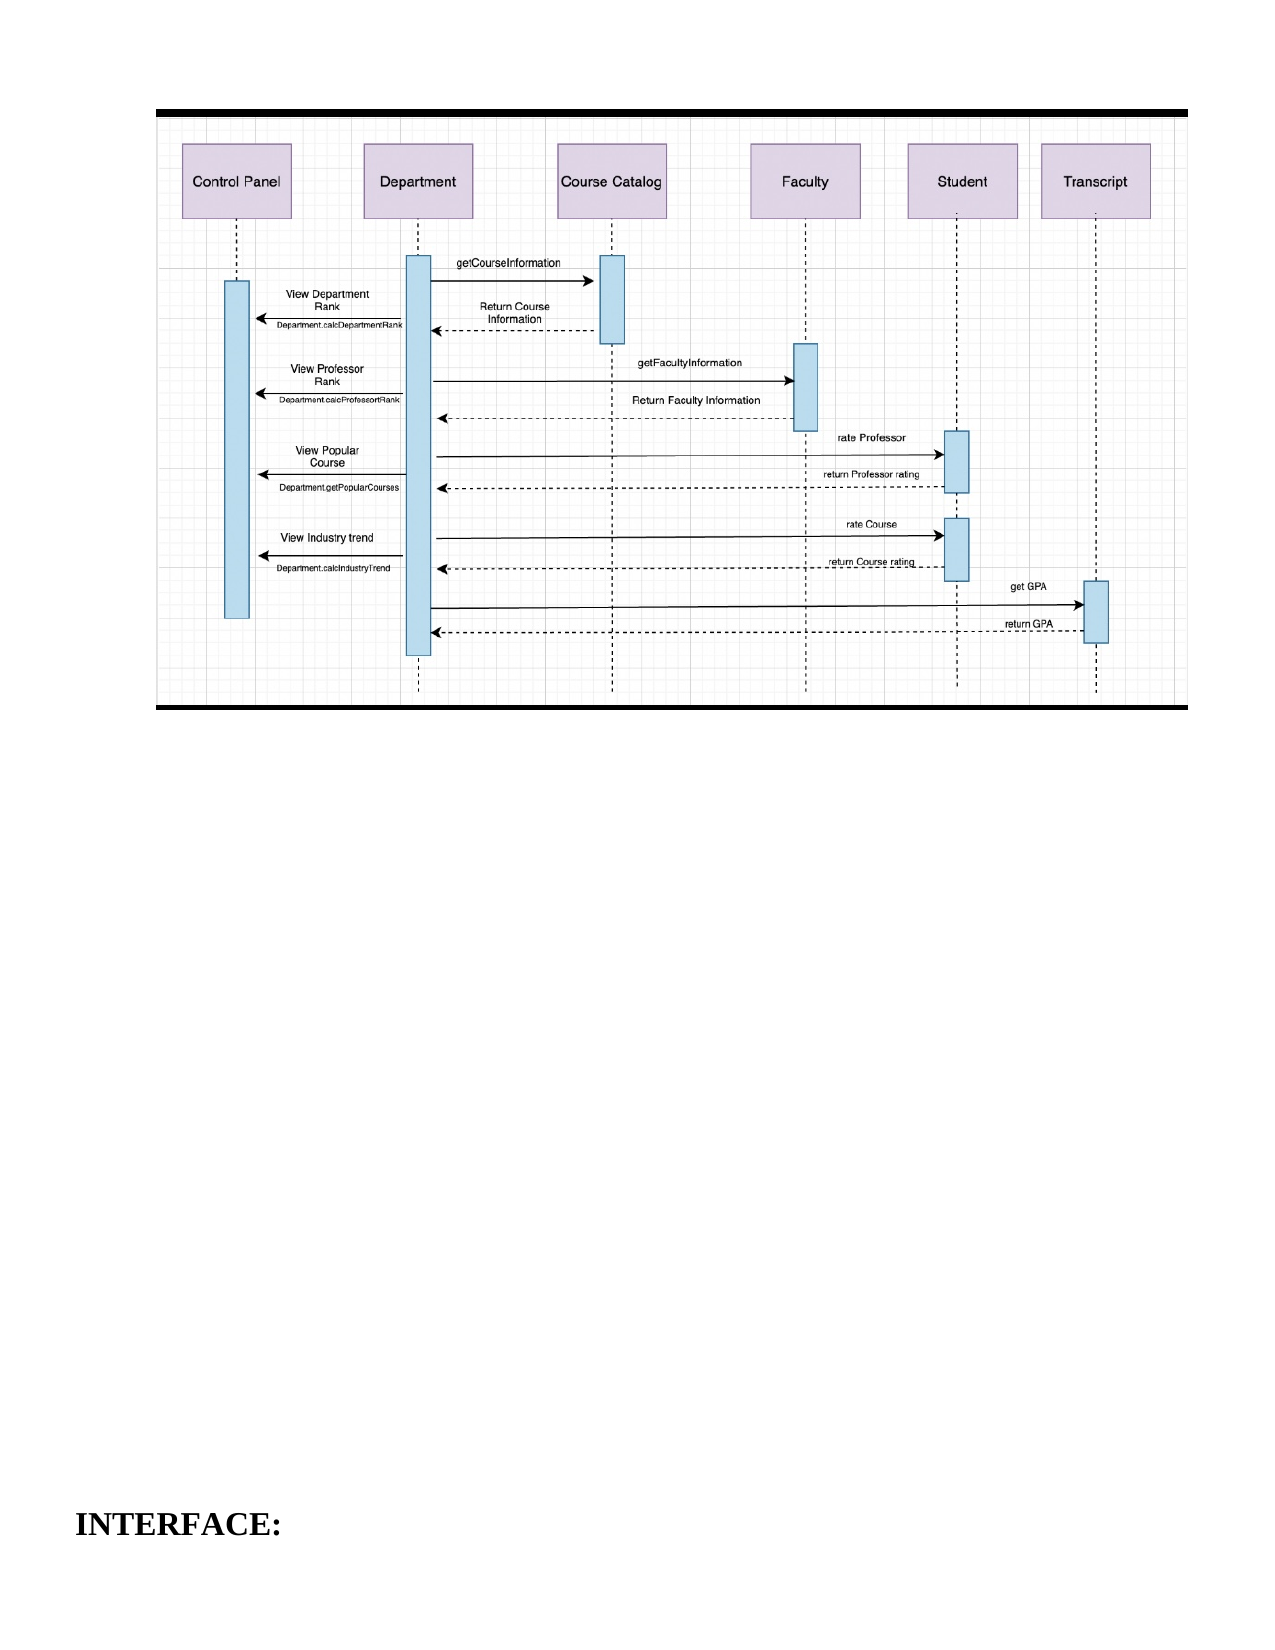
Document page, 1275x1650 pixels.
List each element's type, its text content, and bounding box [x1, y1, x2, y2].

picture [156, 109, 1188, 710]
text INTERFACE: [75, 1504, 1200, 1542]
